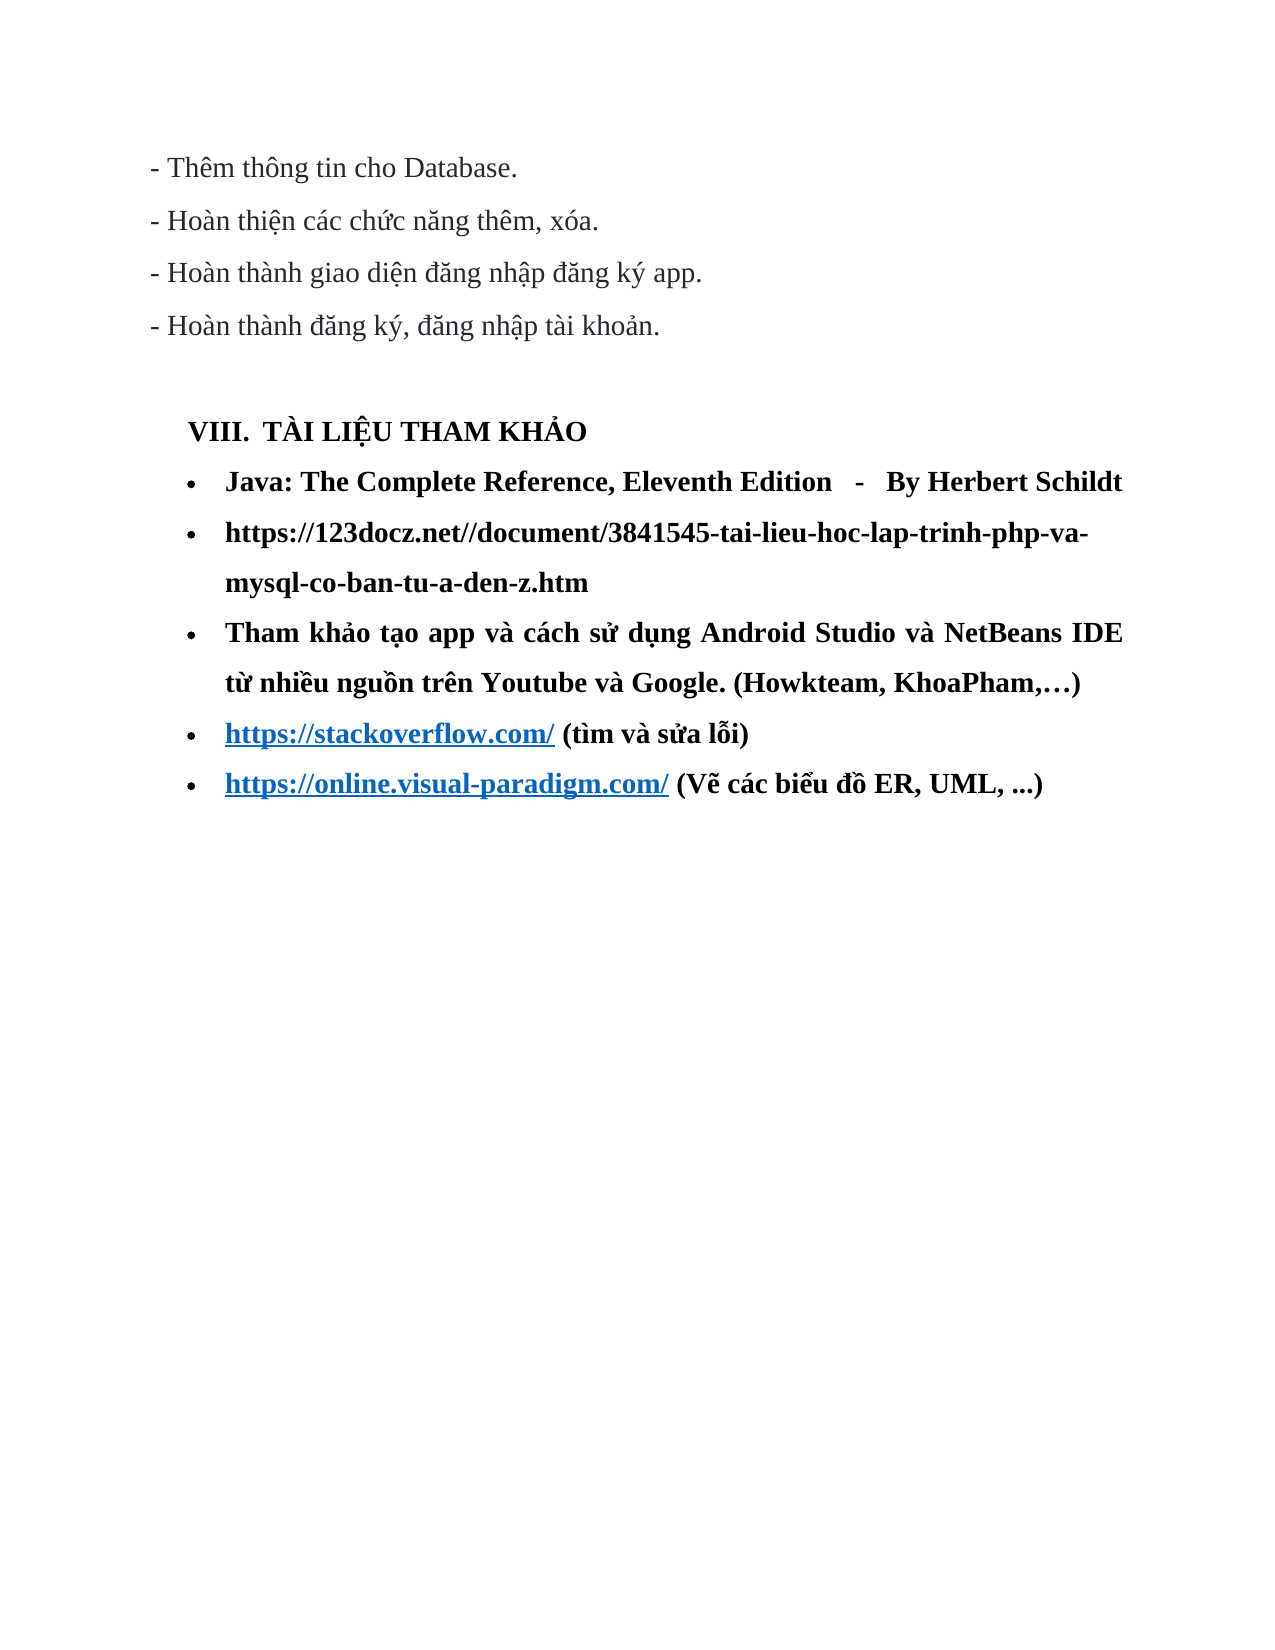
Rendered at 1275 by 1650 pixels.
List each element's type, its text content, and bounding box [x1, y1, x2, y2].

text - Hoàn thành giao diện đăng nhập đăng ký app. [150, 256, 1125, 289]
list Java: The Complete Reference, Eleventh Edition - By Herbert Schildt [187, 464, 1125, 498]
text - Thêm thông tin cho Database. [150, 150, 1125, 183]
list https://123docz.net//document/3841545-tai-lieu-hoc-lap-trinh-php-va-mysql-co-ban-tu-a-den-z.htm [187, 515, 1125, 598]
text - Hoàn thành đăng ký, đăng nhập tài khoản. [150, 308, 1125, 342]
list https://online.visual-paradigm.com/ (Vẽ các biểu đồ ER, UML, ...) [187, 766, 1125, 800]
list Tham khảo tạo app và cách sử dụng Android Studio và NetBeans IDE từ nhiều nguồn trên Youtube và Google. (Howkteam, KhoaPham,…) [187, 615, 1125, 699]
list https://stackoverflow.com/ (tìm và sửa lỗi) [187, 716, 1125, 749]
text - Hoàn thiện các chức năng thêm, xóa. [150, 203, 1125, 236]
list TÀI LIỆU THAM KHẢO [187, 414, 1125, 448]
